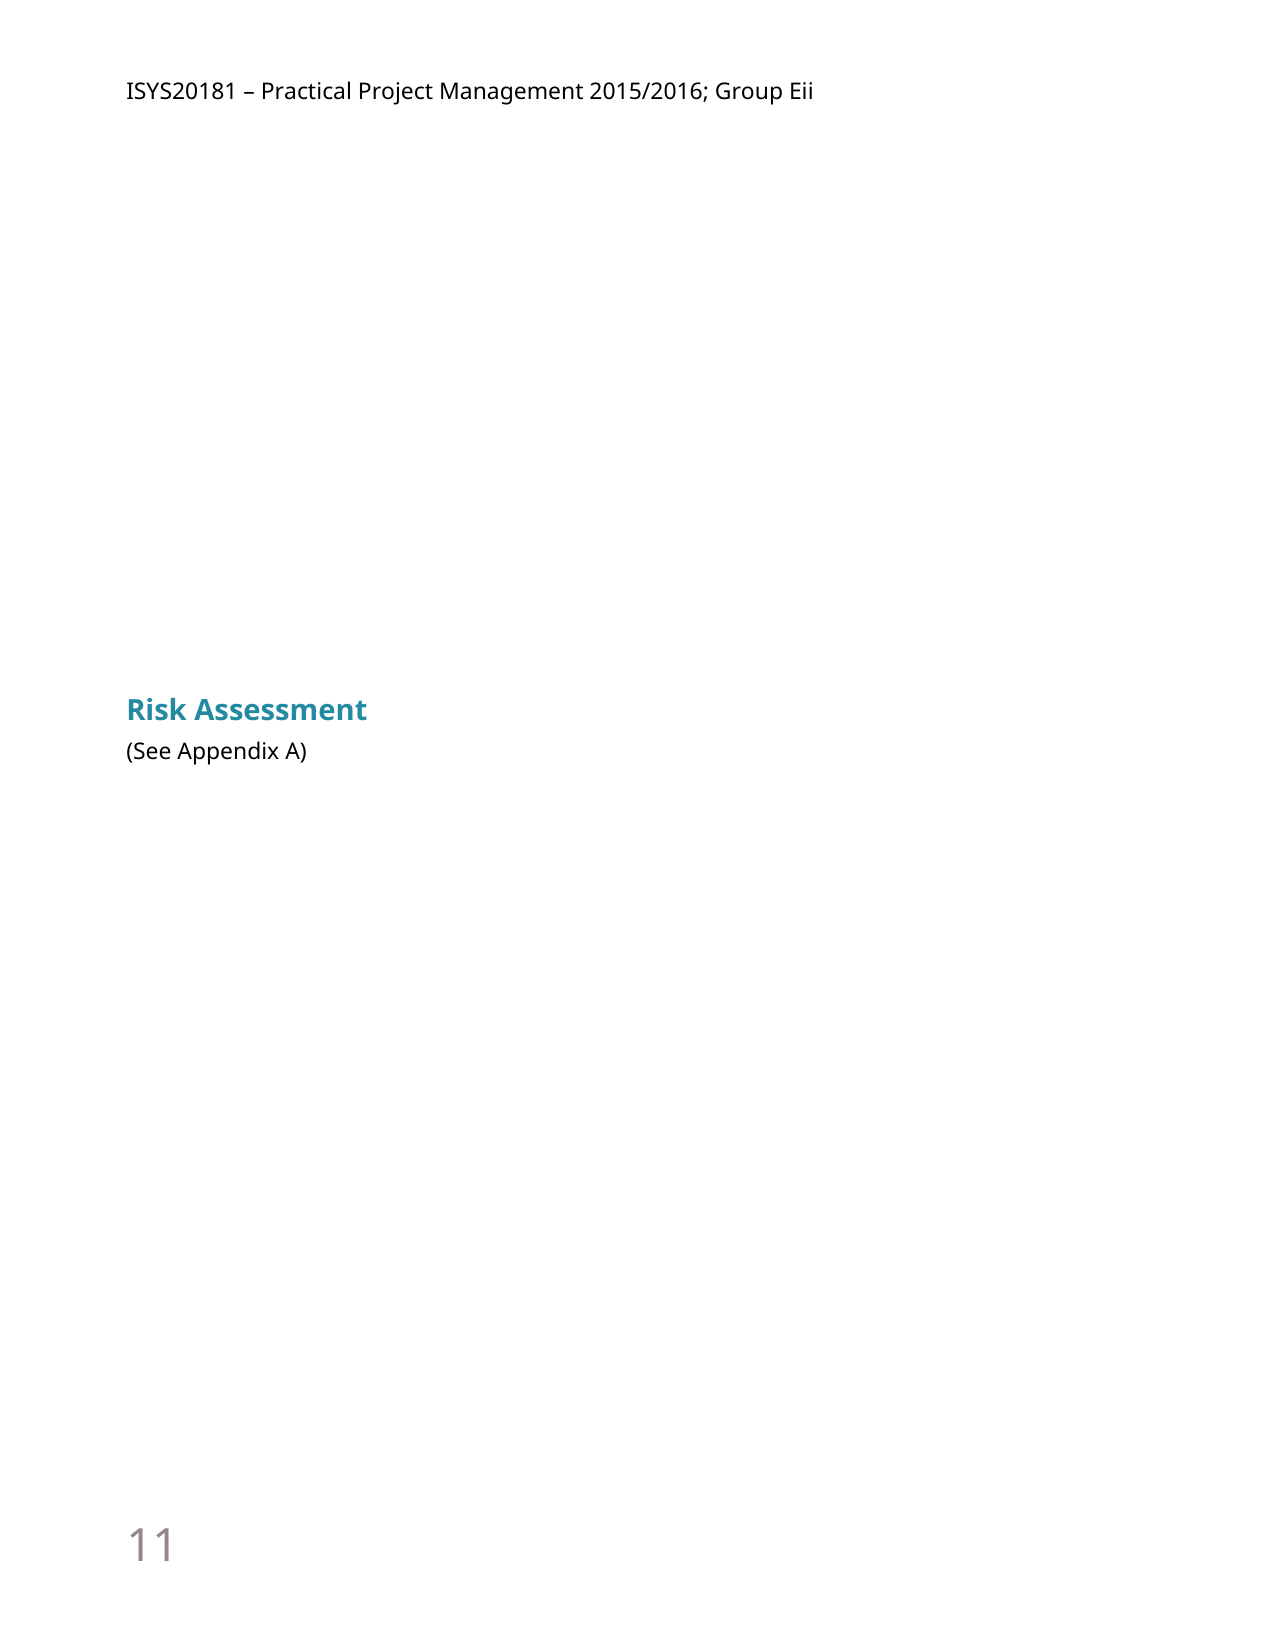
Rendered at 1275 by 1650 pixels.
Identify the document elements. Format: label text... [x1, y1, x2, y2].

subtitle Risk Assessment [126, 689, 1020, 729]
text (See Appendix A) [126, 735, 1020, 766]
